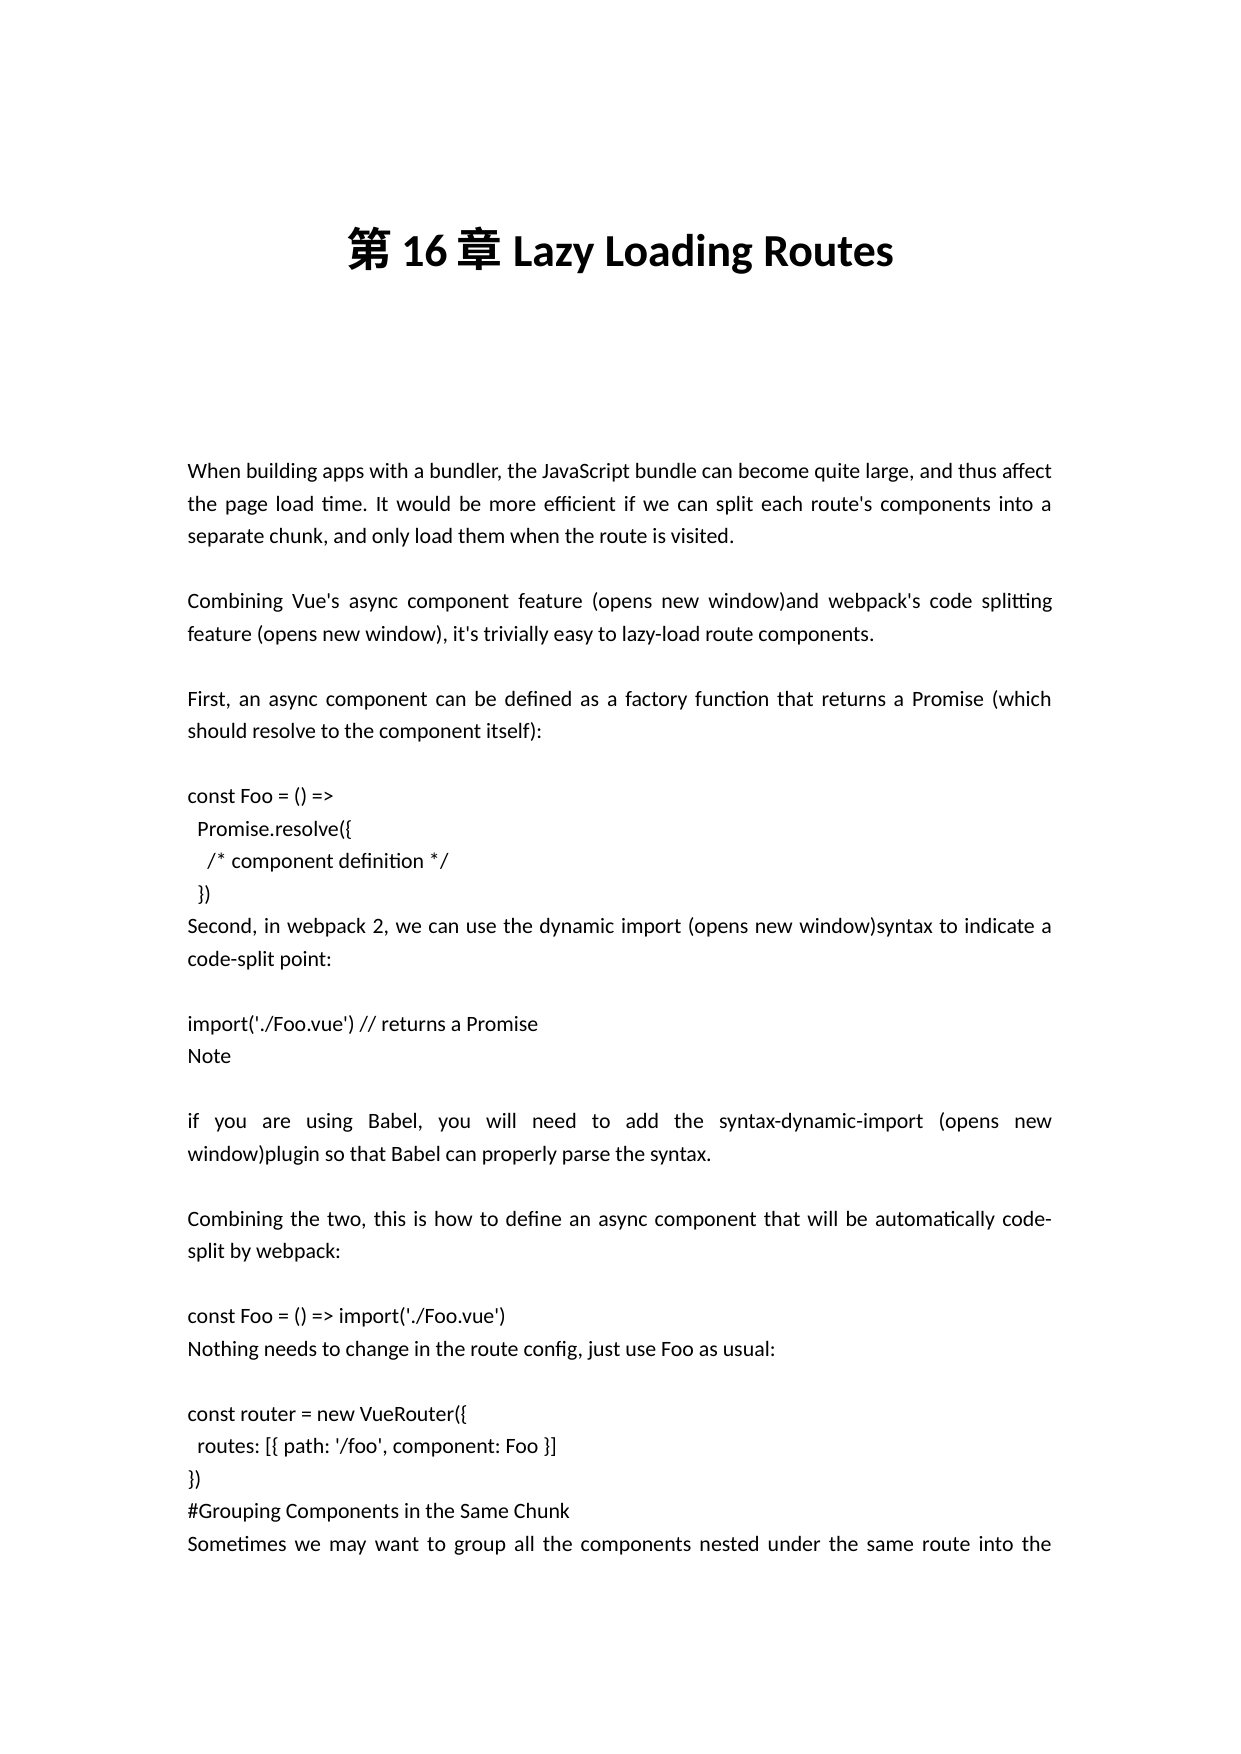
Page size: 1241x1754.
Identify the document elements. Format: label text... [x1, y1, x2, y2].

text Nothing needs to change in the route config, just use Foo as usual: [187, 1332, 1053, 1364]
text const Foo = () => [187, 779, 1053, 812]
text Second, in webpack 2, we can use the dynamic import (opens new window)syntax to indicate a code-split point: [187, 909, 1053, 974]
text Note [187, 1039, 1053, 1072]
text #Grouping Components in the Same Chunk [187, 1494, 1053, 1527]
text routes: [{ path: '/foo', component: Foo }] [187, 1429, 1053, 1462]
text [187, 1527, 1053, 1559]
text const Foo = () => import('./Foo.vue') [187, 1299, 1053, 1332]
text First, an async component can be defined as a factory function that returns a Promise (which should resolve to the component itself): [187, 682, 1053, 747]
text /* component definition */ [187, 844, 1053, 877]
text if you are using Babel, you will need to add the syntax-dynamic-import (opens new window)plugin so that Babel can properly parse the syntax. [187, 1104, 1053, 1169]
subtitle 第16章 Lazy Loading Routes [187, 197, 1053, 295]
text }) [187, 1462, 1053, 1494]
text Combining the two, this is how to define an async component that will be automatically code-split by webpack: [187, 1202, 1053, 1267]
text When building apps with a bundler, the JavaScript bundle can become quite large, and thus affect the page load time. It would be more efficient if we can split each route's components into a separate chunk, and only load them when the route is visited. [187, 454, 1053, 552]
text import('./Foo.vue') // returns a Promise [187, 1007, 1053, 1039]
text const router = new VueRouter({ [187, 1397, 1053, 1429]
text }) [187, 877, 1053, 909]
text Promise.resolve({ [187, 812, 1053, 844]
text Combining Vue's async component feature (opens new window)and webpack's code splitting feature (opens new window), it's trivially easy to lazy-load route components. [187, 584, 1053, 649]
